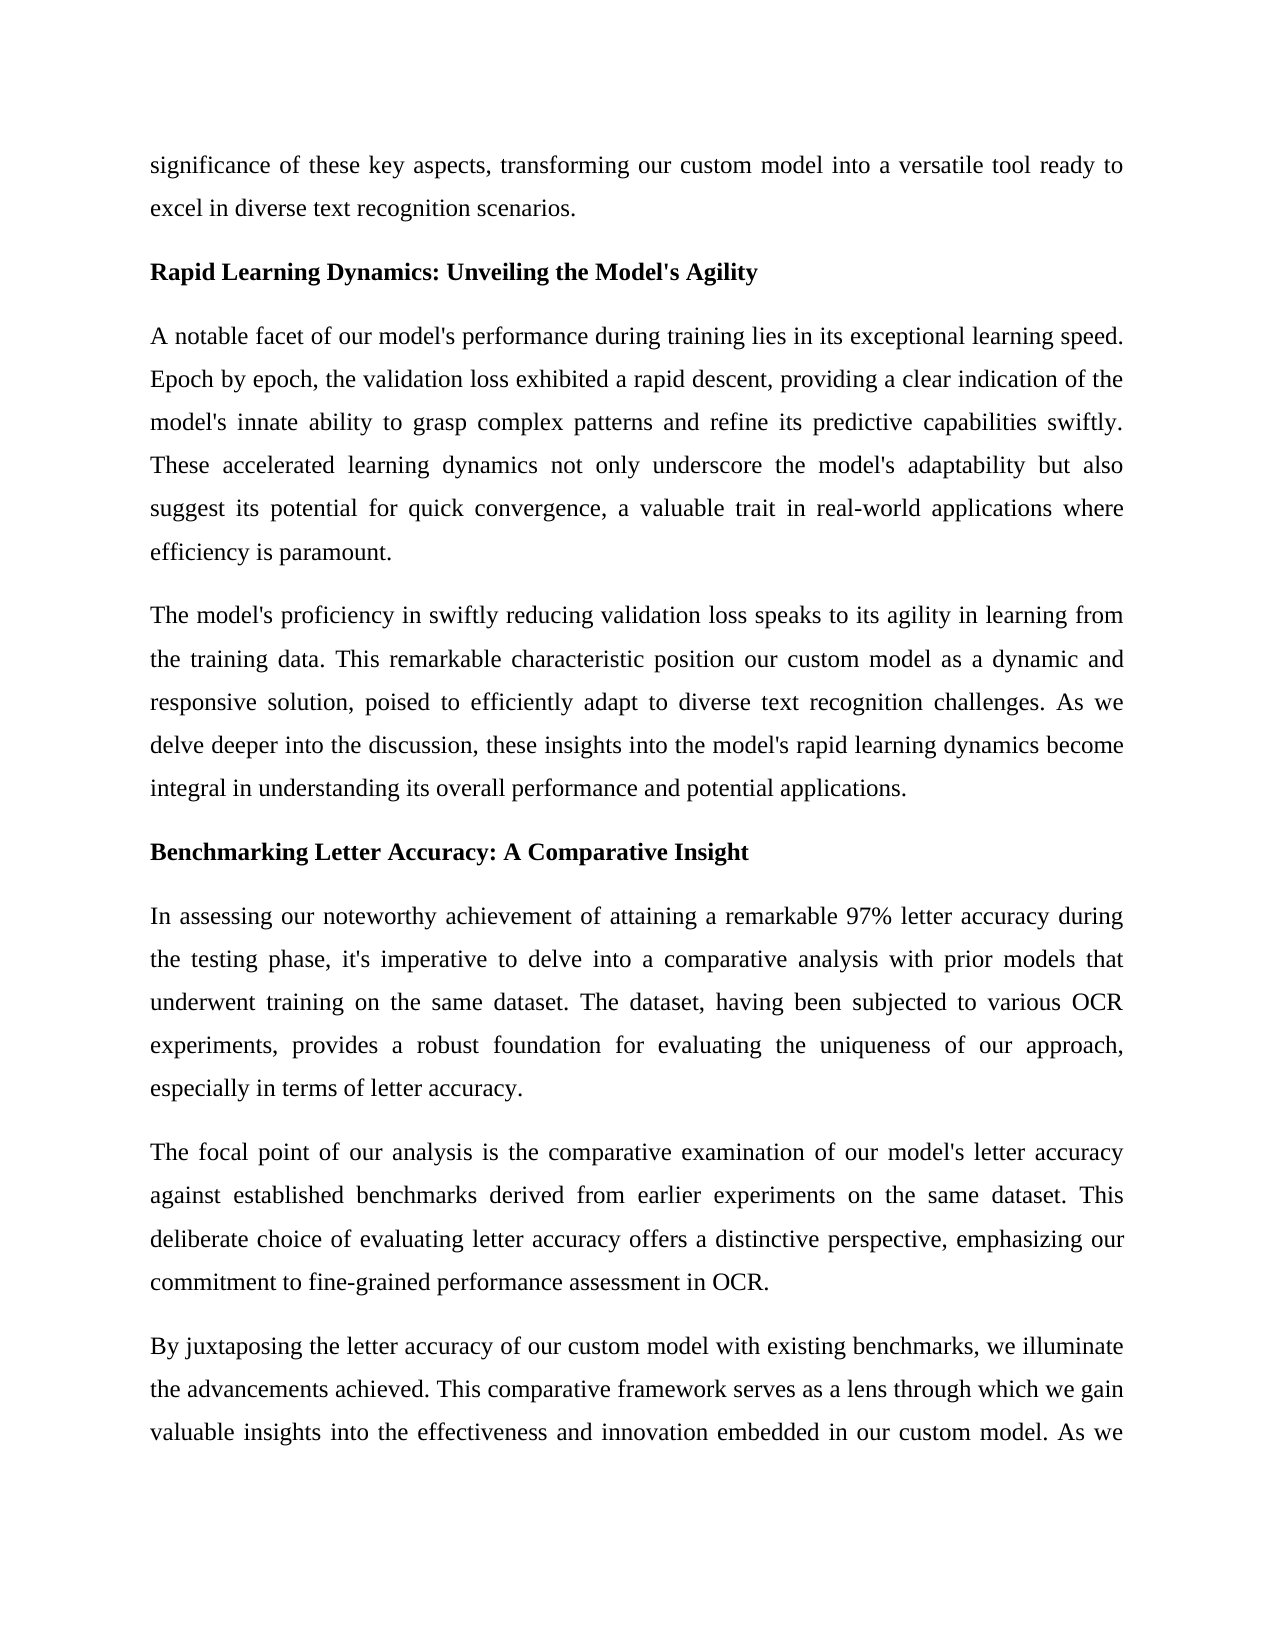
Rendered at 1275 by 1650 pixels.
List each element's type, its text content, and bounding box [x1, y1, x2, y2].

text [150, 1331, 1125, 1446]
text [150, 150, 1125, 222]
text The focal point of our analysis is the comparative examination of our model's letter accuracy against established benchmarks derived from earlier experiments on the same dataset. This deliberate choice of evaluating letter accuracy offers a distinctive perspective, emphasizing our commitment to fine-grained performance assessment in OCR. [150, 1137, 1125, 1296]
text In assessing our noteworthy achievement of attaining a remarkable 97% letter accuracy during the testing phase, it's imperative to delve into a comparative analysis with prior models that underwent training on the same dataset. The dataset, having been subjected to various OCR experiments, provides a robust foundation for evaluating the uniqueness of our approach, especially in terms of letter accuracy. [150, 901, 1125, 1102]
text Rapid Learning Dynamics: Unveiling the Model's Agility [150, 257, 1125, 286]
text The model's proficiency in swiftly reducing validation loss speaks to its agility in learning from the training data. This remarkable characteristic position our custom model as a dynamic and responsive solution, poised to efficiently adapt to diverse text recognition challenges. As we delve deeper into the discussion, these insights into the model's rapid learning dynamics become integral in understanding its overall performance and potential applications. [150, 601, 1125, 802]
text Benchmarking Letter Accuracy: A Comparative Insight [150, 837, 1125, 866]
text A notable facet of our model's performance during training lies in its exceptional learning speed. Epoch by epoch, the validation loss exhibited a rapid descent, providing a clear indication of the model's innate ability to grasp complex patterns and refine its predictive capabilities swiftly. These accelerated learning dynamics not only underscore the model's adaptability but also suggest its potential for quick convergence, a valuable trait in real-world applications where efficiency is paramount. [150, 321, 1125, 565]
